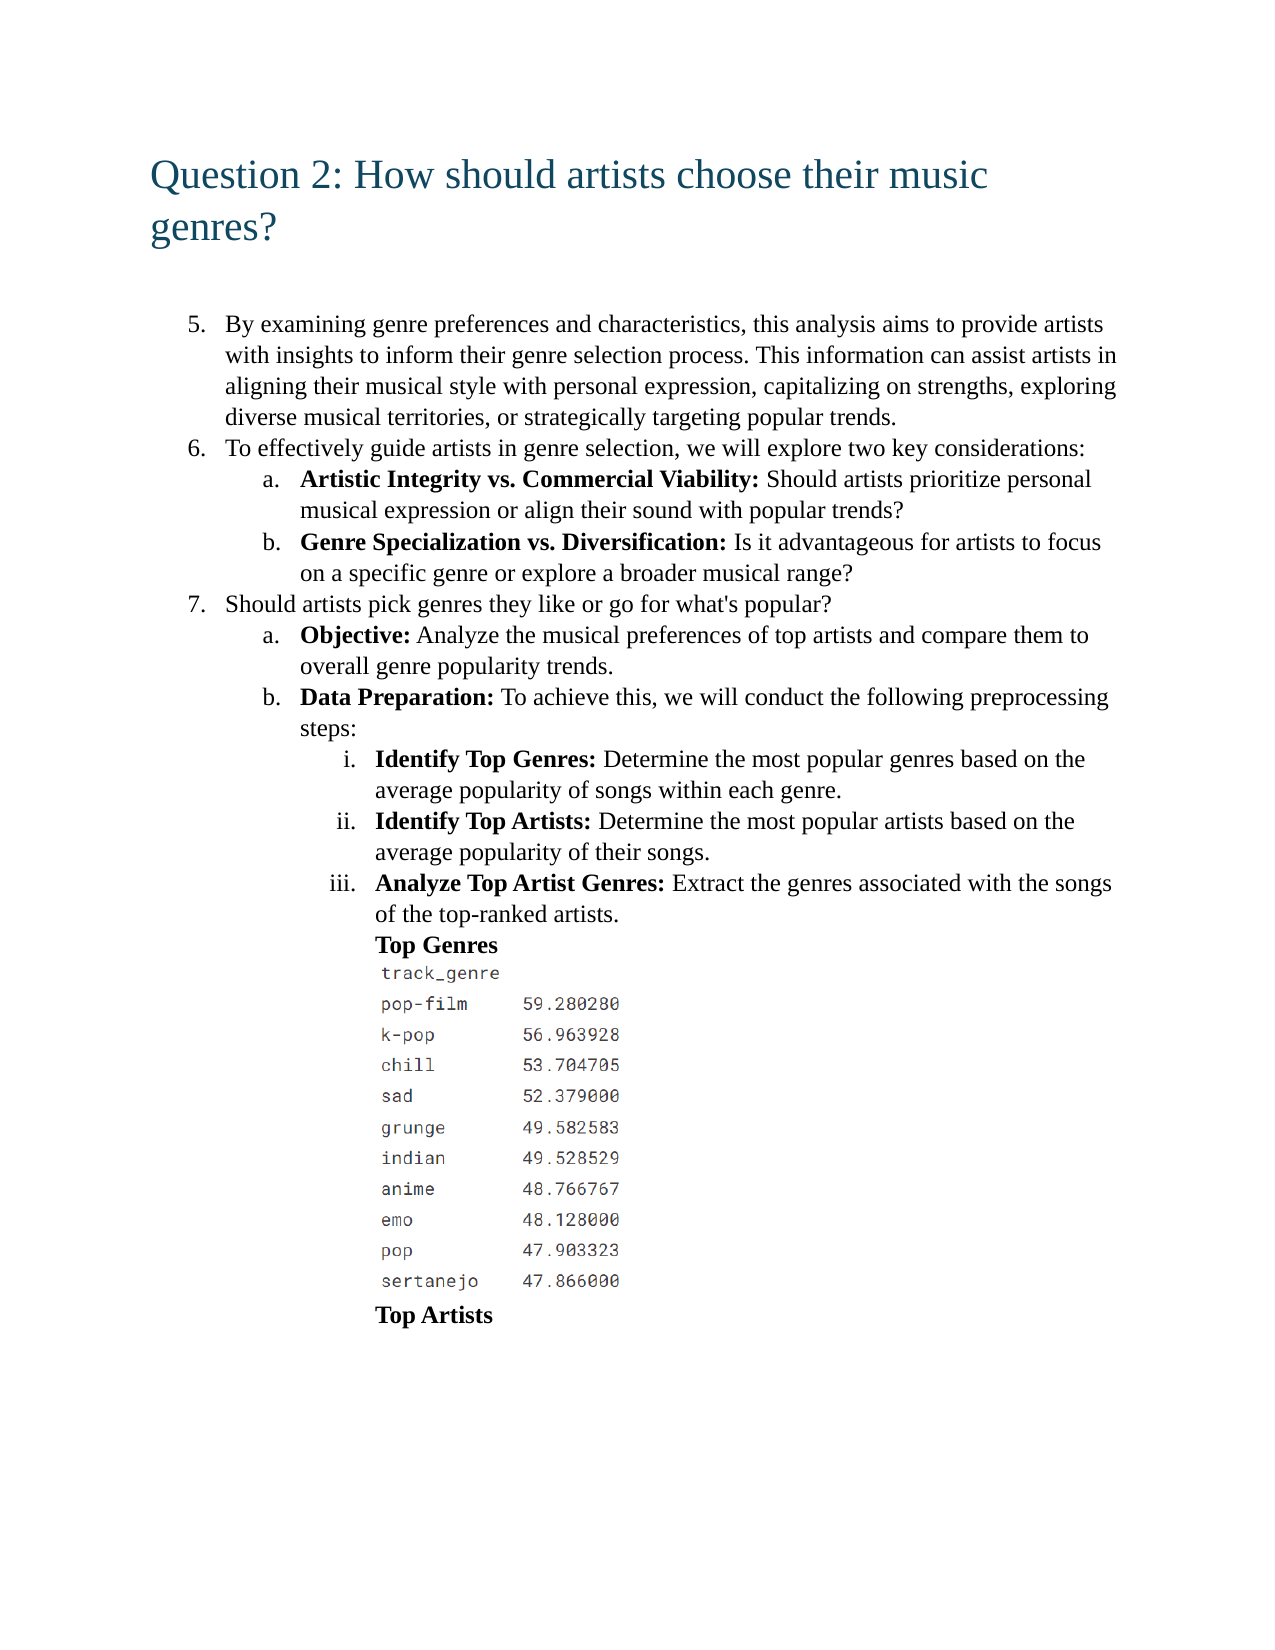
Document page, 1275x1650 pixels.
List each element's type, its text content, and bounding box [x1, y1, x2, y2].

list Artistic Integrity vs. Commercial Viability: Should artists prioritize personal musical expression or align their sound with popular trends? [262, 464, 1125, 524]
list Objective: Analyze the musical preferences of top artists and compare them to overall genre popularity trends. [262, 620, 1125, 679]
list Analyze Top Artist Genres: Extract the genres associated with the songs of the top-ranked artists. [356, 868, 1125, 928]
list Top Artists [375, 1300, 1125, 1329]
list Top Genres [375, 930, 1125, 959]
list By examining genre preferences and characteristics, this analysis aims to provide artists with insights to inform their genre selection process. This information can assist artists in aligning their musical style with personal expression, capitalizing on strengths, exploring diverse musical territories, or strategically targeting popular trends. [187, 309, 1125, 431]
picture [375, 961, 673, 1298]
list Should artists pick genres they like or go for what's popular? [187, 589, 1125, 617]
list To effectively guide artists in genre selection, we will explore two key considerations: [187, 433, 1125, 462]
subtitle Question 2: How should artists choose their music genres? [150, 150, 1125, 249]
list Identify Top Genres: Determine the most popular genres based on the average popularity of songs within each genre. [356, 744, 1125, 804]
list Identify Top Artists: Determine the most popular artists based on the average popularity of their songs. [356, 806, 1125, 866]
list Genre Specialization vs. Diversification: Is it advantageous for artists to focus on a specific genre or explore a broader musical range? [262, 527, 1125, 586]
list Data Preparation: To achieve this, we will conduct the following preprocessing steps: [262, 682, 1125, 742]
